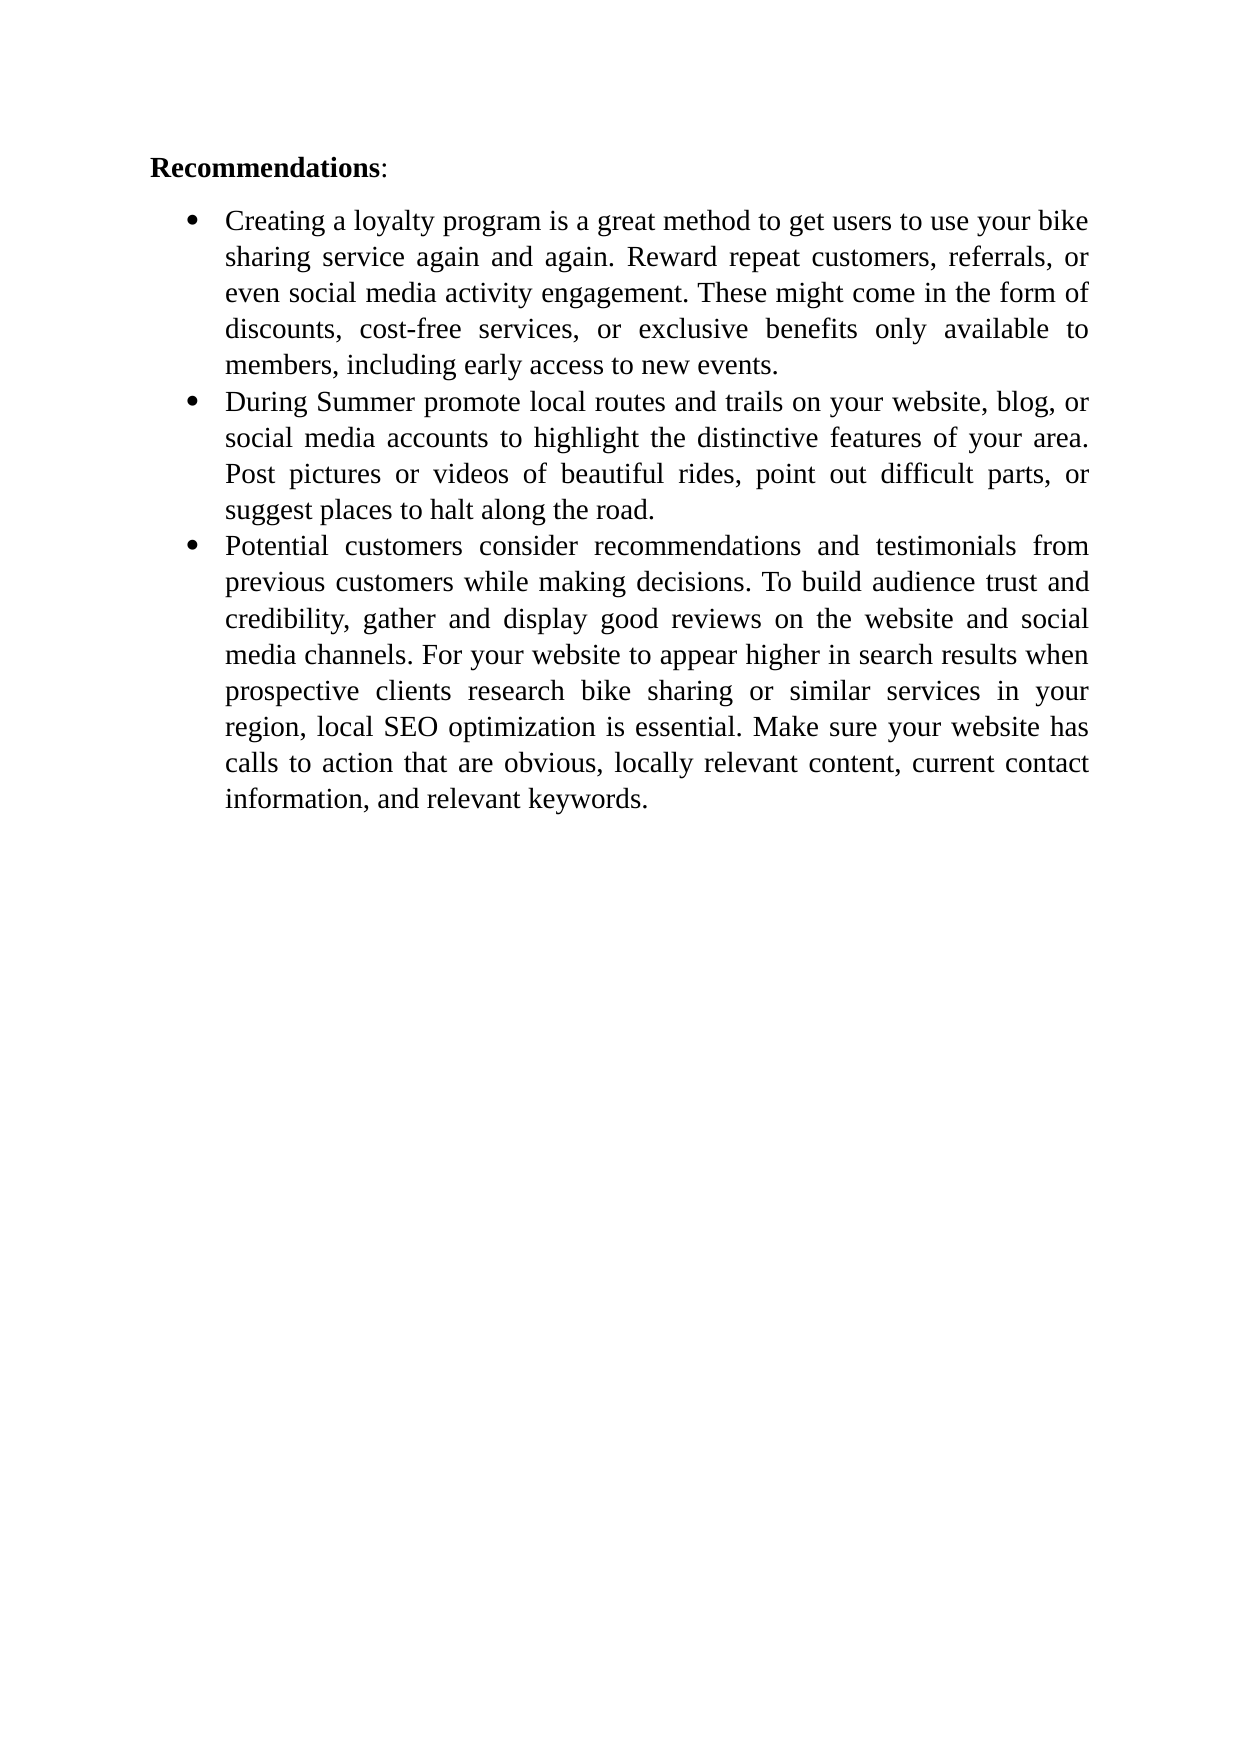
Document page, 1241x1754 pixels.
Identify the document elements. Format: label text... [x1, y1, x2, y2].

list Potential customers consider recommendations and testimonials from previous customers while making decisions. To build audience trust and credibility, gather and display good reviews on the website and social media channels. For your website to appear higher in search results when prospective clients research bike sharing or similar services in your region, local SEO optimization is essential. Make sure your website has calls to action that are obvious, locally relevant content, current contact information, and relevant keywords. [187, 528, 1090, 815]
list During Summer promote local routes and trails on your website, blog, or social media accounts to highlight the distinctive features of your area. Post pictures or videos of beautiful rides, point out difficult parts, or suggest places to halt along the road. [187, 384, 1090, 526]
text Recommendations: [150, 150, 1090, 183]
list Creating a loyalty program is a great method to get users to use your bike sharing service again and again. Reward repeat customers, referrals, or even social media activity engagement. These might come in the form of discounts, cost-free services, or exclusive benefits only available to members, including early access to new events. [187, 203, 1090, 381]
